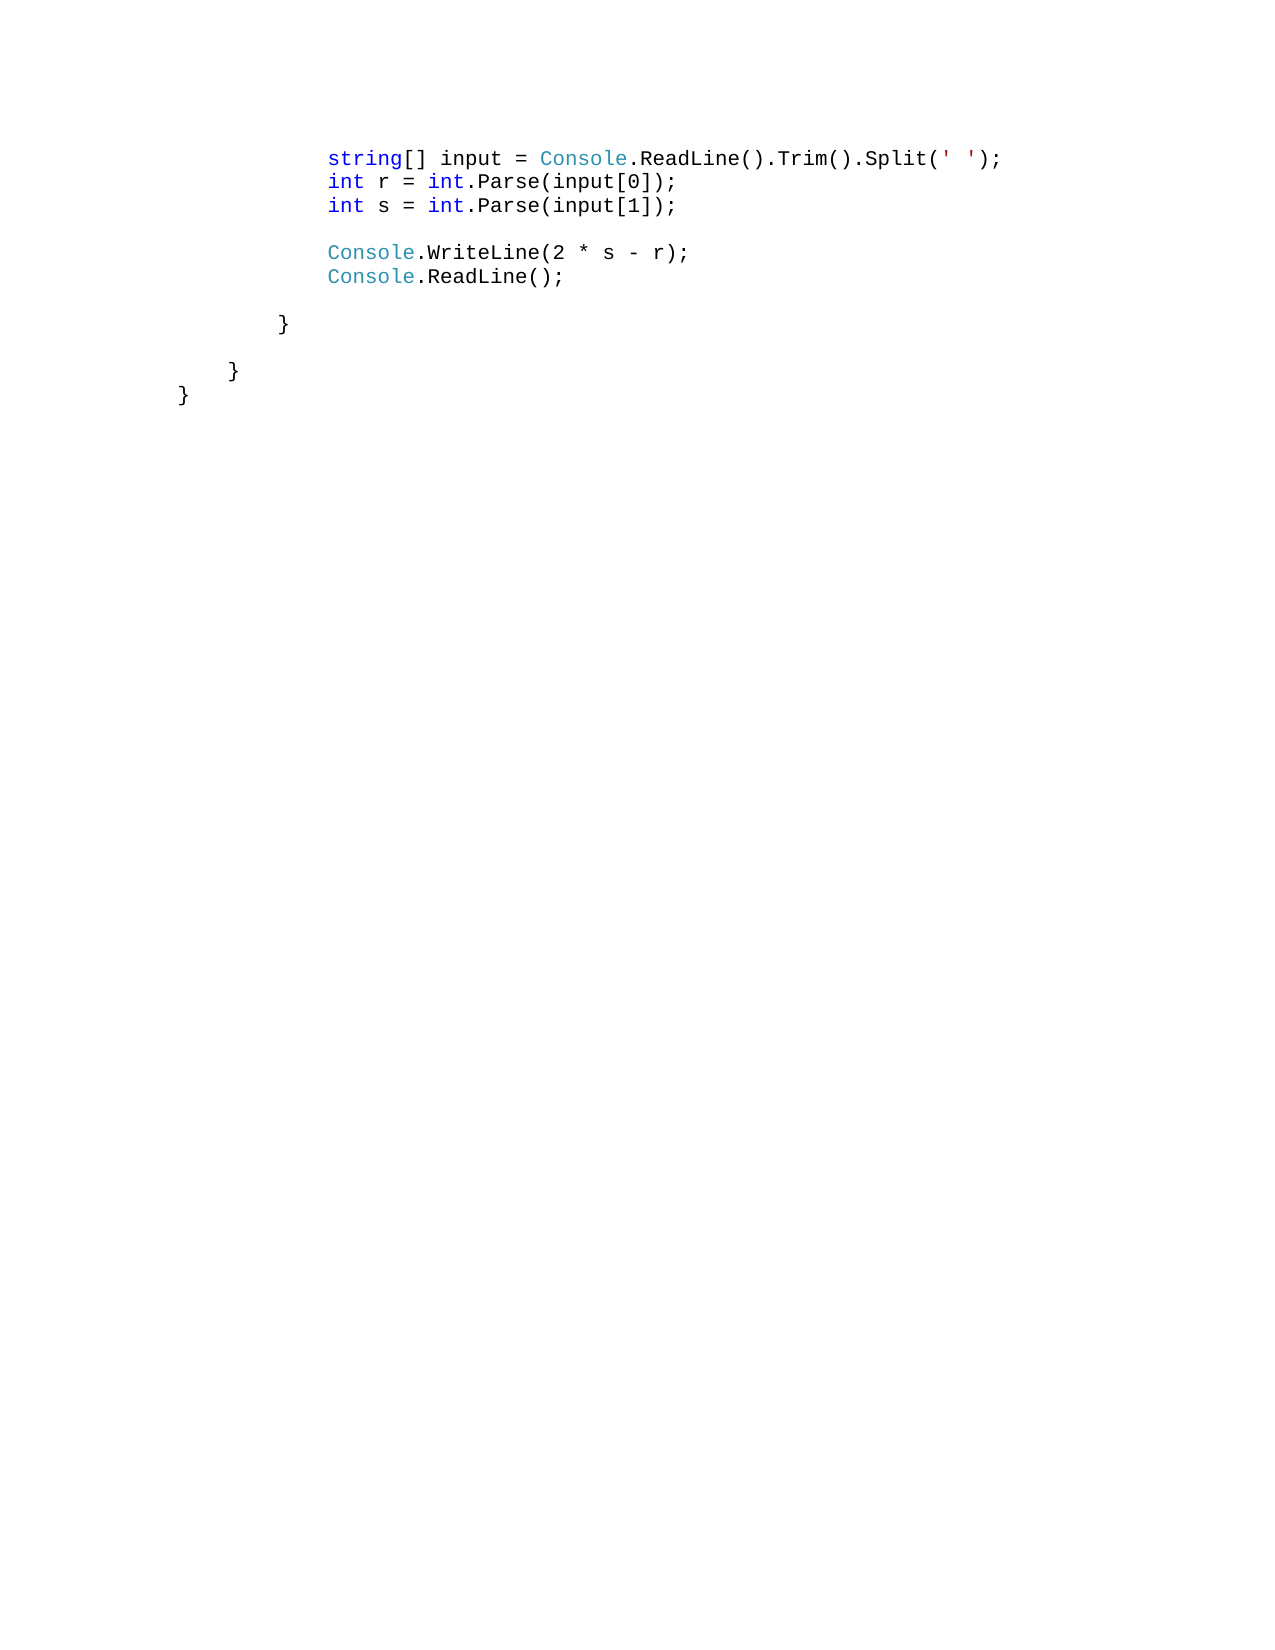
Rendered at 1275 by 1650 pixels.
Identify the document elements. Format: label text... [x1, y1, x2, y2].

text } [177, 360, 1098, 384]
text } [177, 384, 1098, 408]
text int r = int.Parse(input[0]); [177, 171, 1098, 195]
text string[] input = Console.ReadLine().Trim().Split(' '); [177, 148, 1098, 171]
text int s = int.Parse(input[1]); [177, 195, 1098, 218]
text Console.ReadLine(); [177, 266, 1098, 289]
text Console.WriteLine(2 * s - r); [177, 242, 1098, 266]
text } [177, 313, 1098, 337]
